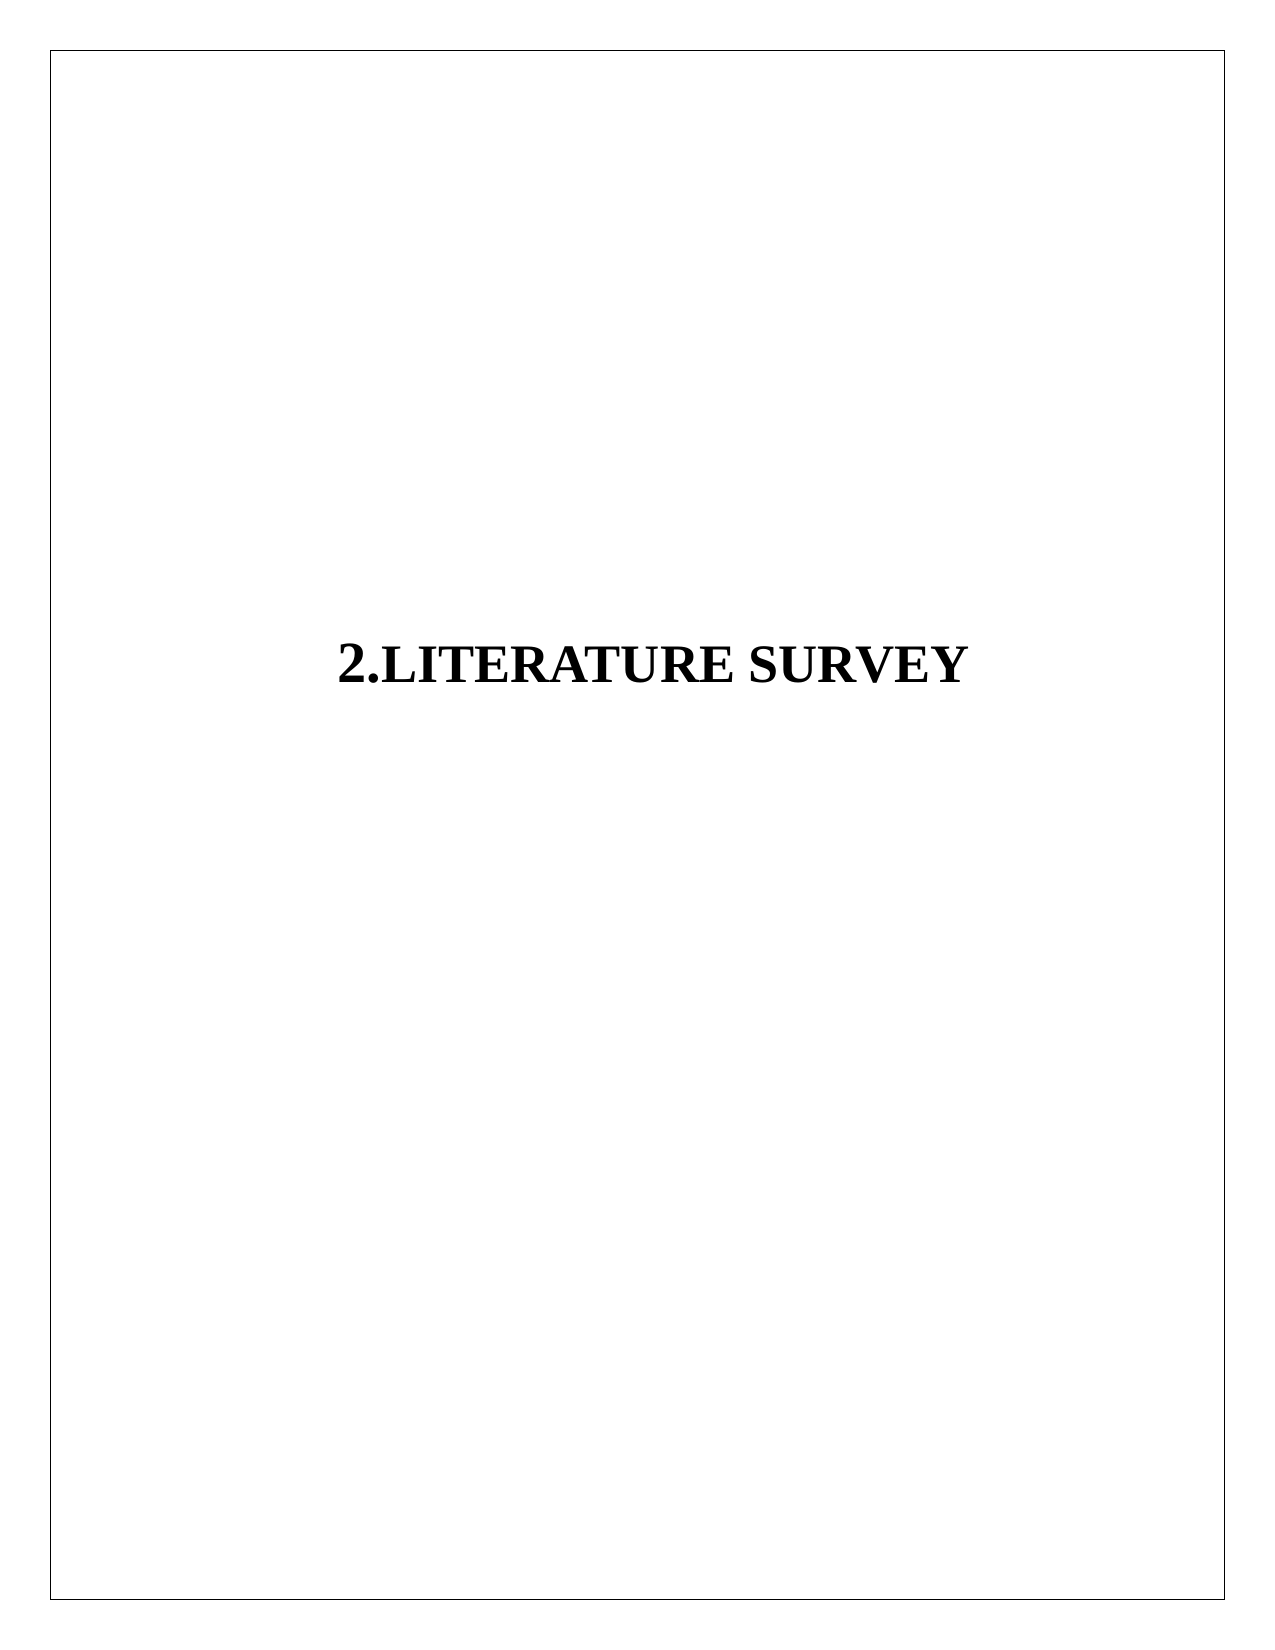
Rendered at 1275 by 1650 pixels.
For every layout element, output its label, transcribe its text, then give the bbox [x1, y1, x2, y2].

text 2.LITERATURE SURVEY [162, 628, 1124, 695]
